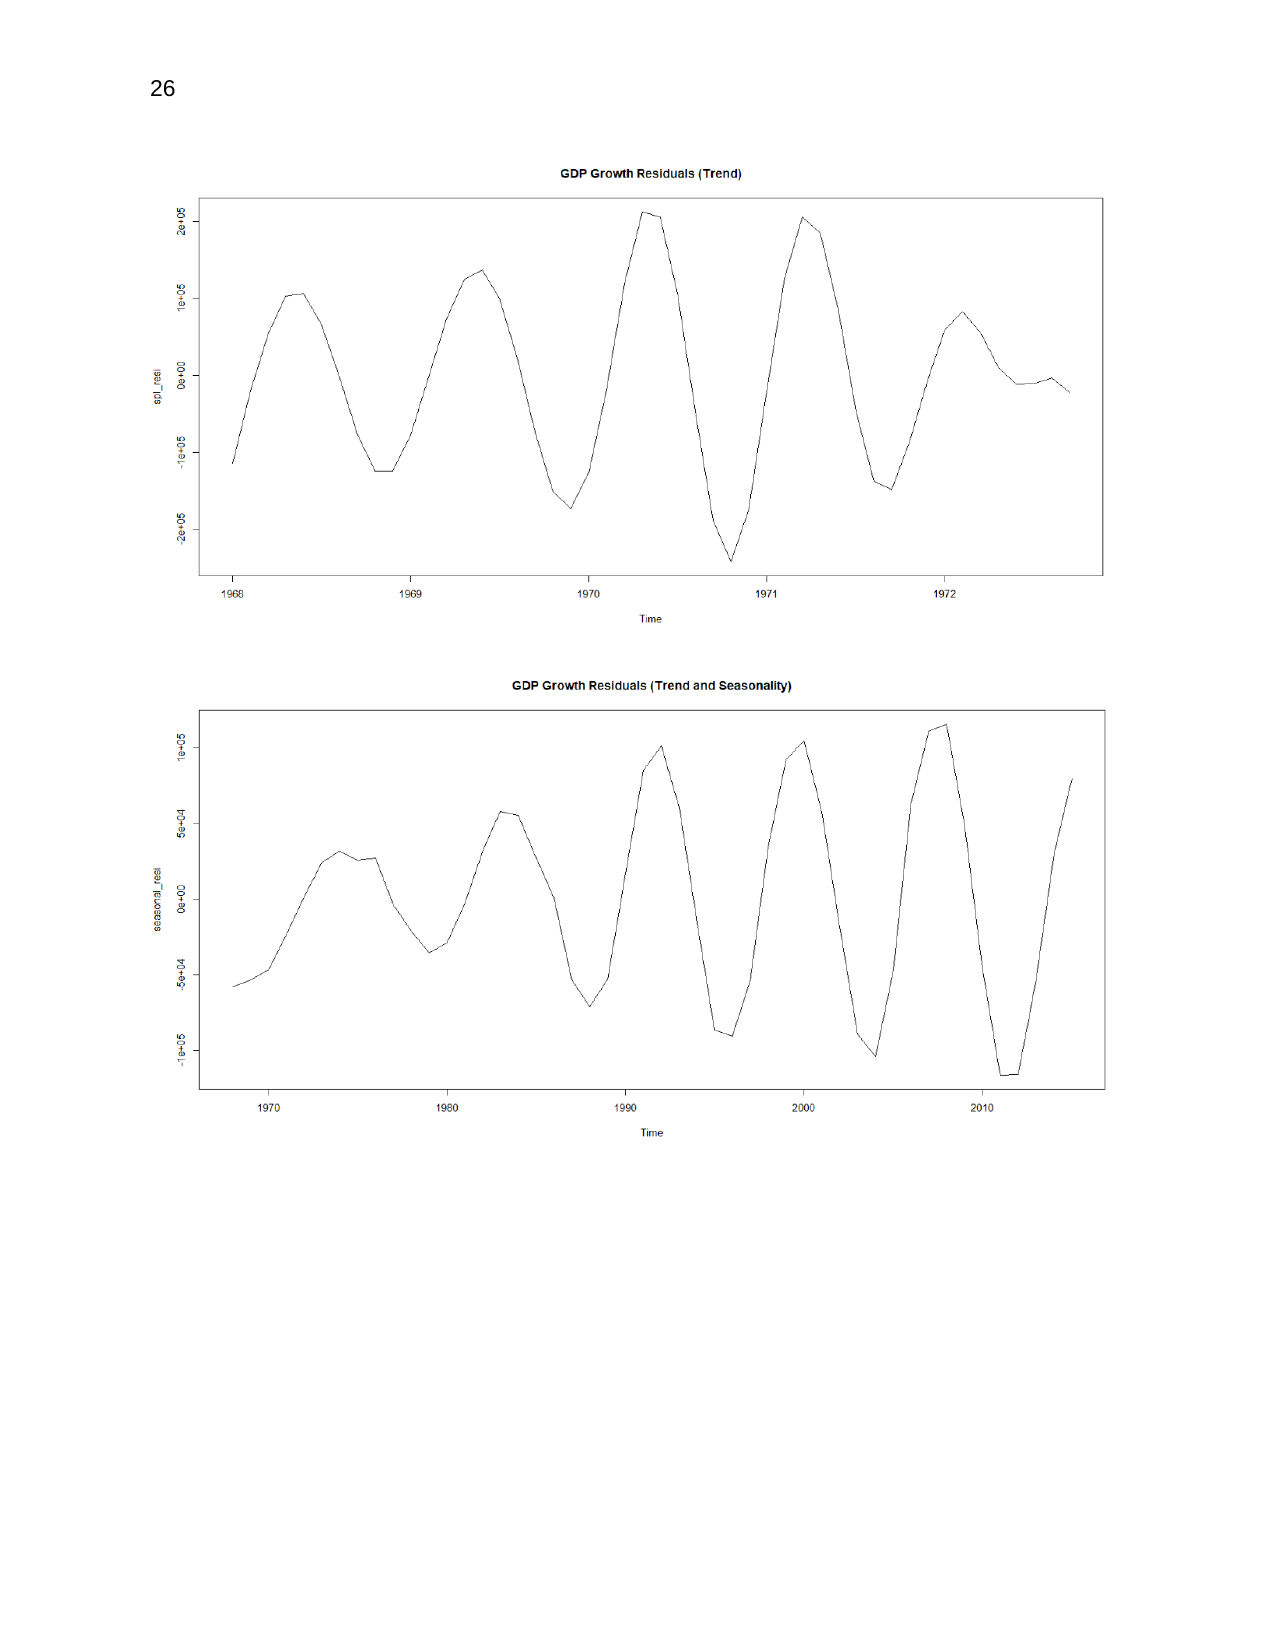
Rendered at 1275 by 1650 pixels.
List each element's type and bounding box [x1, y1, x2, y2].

picture [150, 150, 1125, 636]
picture [150, 661, 1125, 1146]
